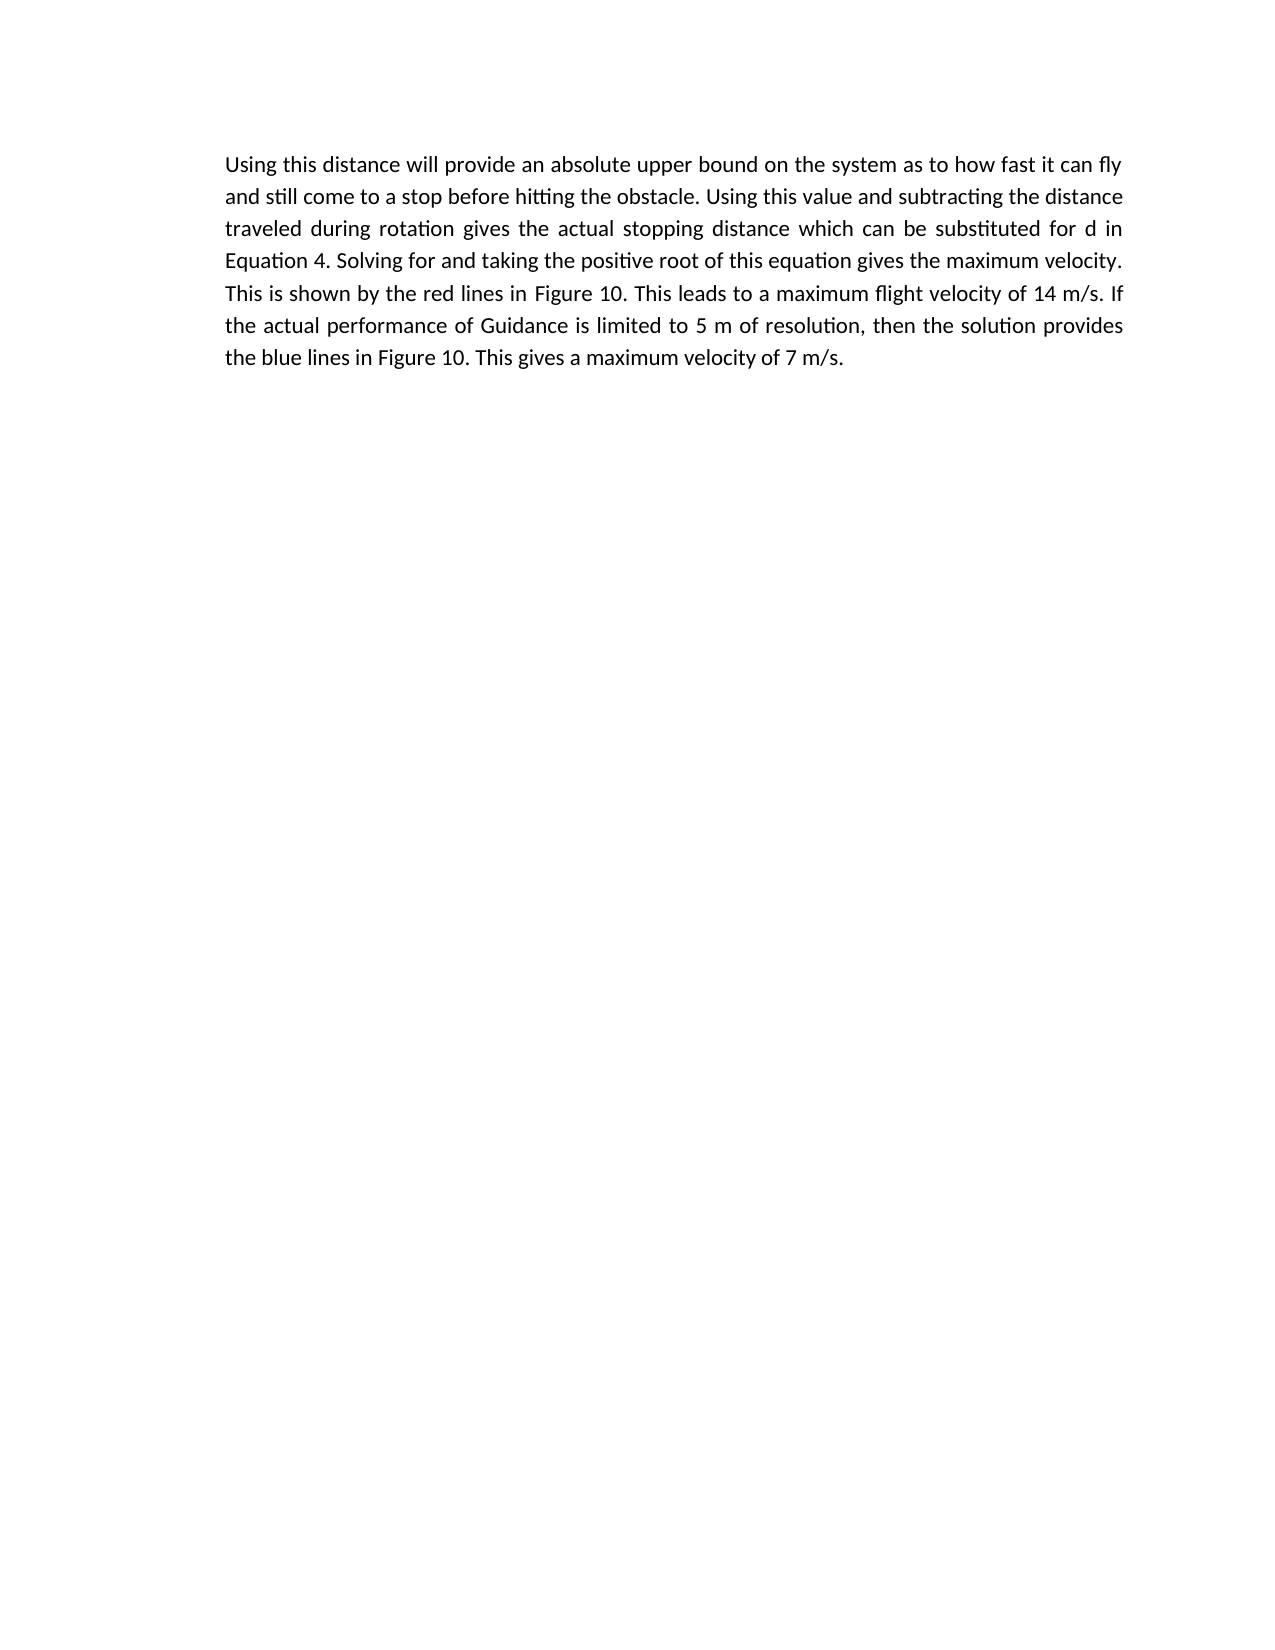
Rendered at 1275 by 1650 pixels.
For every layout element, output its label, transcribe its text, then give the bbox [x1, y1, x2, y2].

text Using this distance will provide an absolute upper bound on the system as to how fast it can fly and still come to a stop before hitting the obstacle. Using this value and subtracting the distance traveled during rotation gives the actual stopping distance which can be substituted for d in Equation 4. Solving for and taking the positive root of this equation gives the maximum velocity. This is shown by the red lines in Figure 10. This leads to a maximum flight velocity of 14 m/s. If the actual performance of Guidance is limited to 5 m of resolution, then the solution provides the blue lines in Figure 10. This gives a maximum velocity of 7 m/s. [225, 150, 1125, 371]
